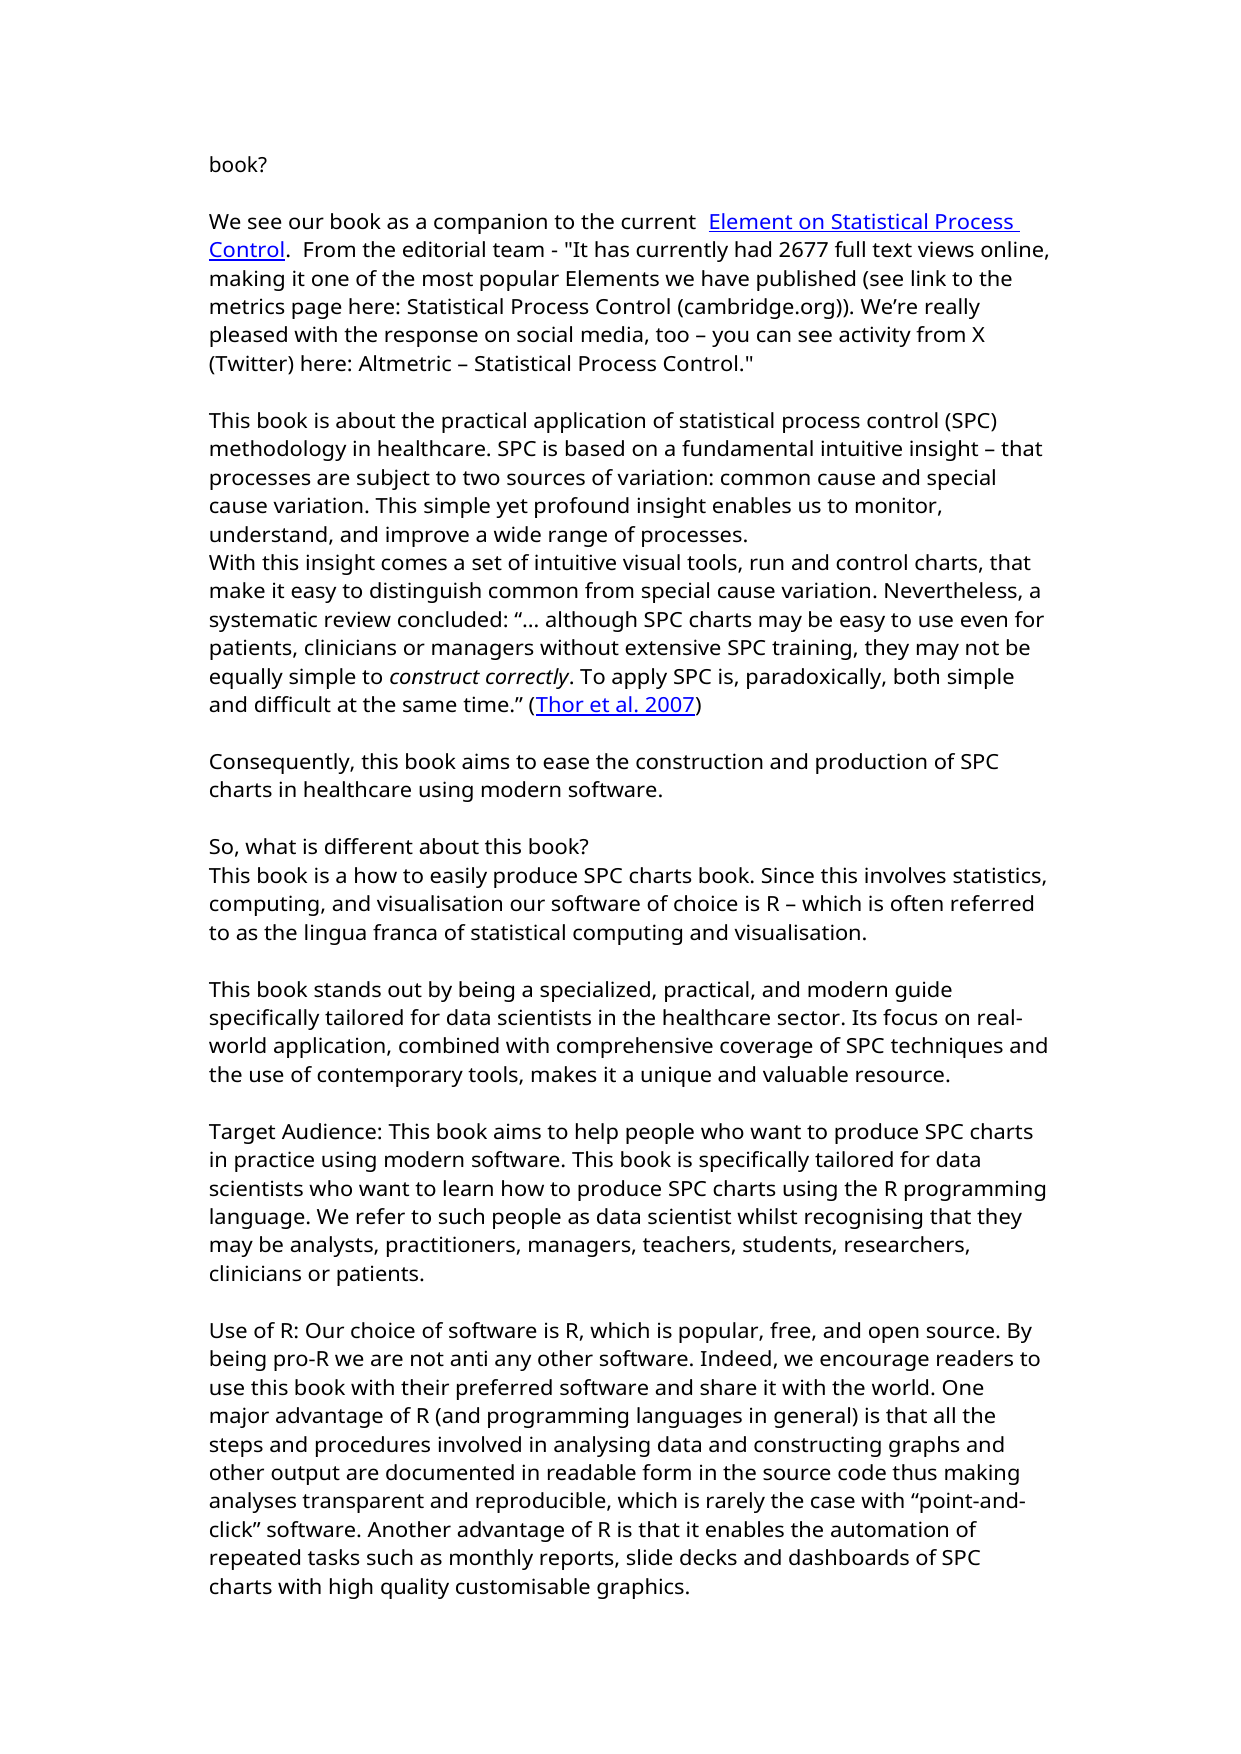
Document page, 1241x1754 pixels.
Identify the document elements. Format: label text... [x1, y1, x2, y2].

text So, what is different about this book? [209, 832, 1051, 861]
text This book is a how to easily produce SPC charts book. Since this involves statistics, computing, and visualisation our software of choice is R – which is often referred to as the lingua franca of statistical computing and visualisation. [209, 861, 1051, 946]
text Target Audience: This book aims to help people who want to produce SPC charts in practice using modern software. This book is specifically tailored for data scientists who want to learn how to produce SPC charts using the R programming language. We refer to such people as data scientist whilst recognising that they may be analysts, practitioners, managers, teachers, students, researchers, clinicians or patients. [209, 1117, 1051, 1287]
text This book stands out by being a specialized, practical, and modern guide specifically tailored for data scientists in the healthcare sector. Its focus on real-world application, combined with comprehensive coverage of SPC techniques and the use of contemporary tools, makes it a unique and valuable resource. [209, 975, 1051, 1088]
text We see our book as a companion to the current Element on Statistical Process Control. From the editorial team - "It has currently had 2677 full text views online, making it one of the most popular Elements we have published (see link to the metrics page here: Statistical Process Control (cambridge.org)). We’re really pleased with the response on social media, too – you can see activity from X (Twitter) here: Altmetric – Statistical Process Control." [209, 207, 1051, 377]
text This book is about the practical application of statistical process control (SPC) methodology in healthcare. SPC is based on a fundamental intuitive insight – that processes are subject to two sources of variation: common cause and special cause variation. This simple yet profound insight enables us to monitor, understand, and improve a wide range of processes. [209, 406, 1051, 548]
text Use of R: Our choice of software is R, which is popular, free, and open source. By being pro-R we are not anti any other software. Indeed, we encourage readers to use this book with their preferred software and share it with the world. One major advantage of R (and programming languages in general) is that all the steps and procedures involved in analysing data and constructing graphs and other output are documented in readable form in the source code thus making analyses transparent and reproducible, which is rarely the case with “point-and-click” software. Another advantage of R is that it enables the automation of repeated tasks such as monthly reports, slide decks and dashboards of SPC charts with high quality customisable graphics. [209, 1316, 1051, 1600]
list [171, 150, 1051, 178]
text With this insight comes a set of intuitive visual tools, run and control charts, that make it easy to distinguish common from special cause variation. Nevertheless, a systematic review concluded: “… although SPC charts may be easy to use even for patients, clinicians or managers without extensive SPC training, they may not be equally simple to construct correctly. To apply SPC is, paradoxically, both simple and difficult at the same time.” (Thor et al. 2007) [209, 548, 1051, 719]
text Consequently, this book aims to ease the construction and production of SPC charts in healthcare using modern software. [209, 747, 1051, 804]
